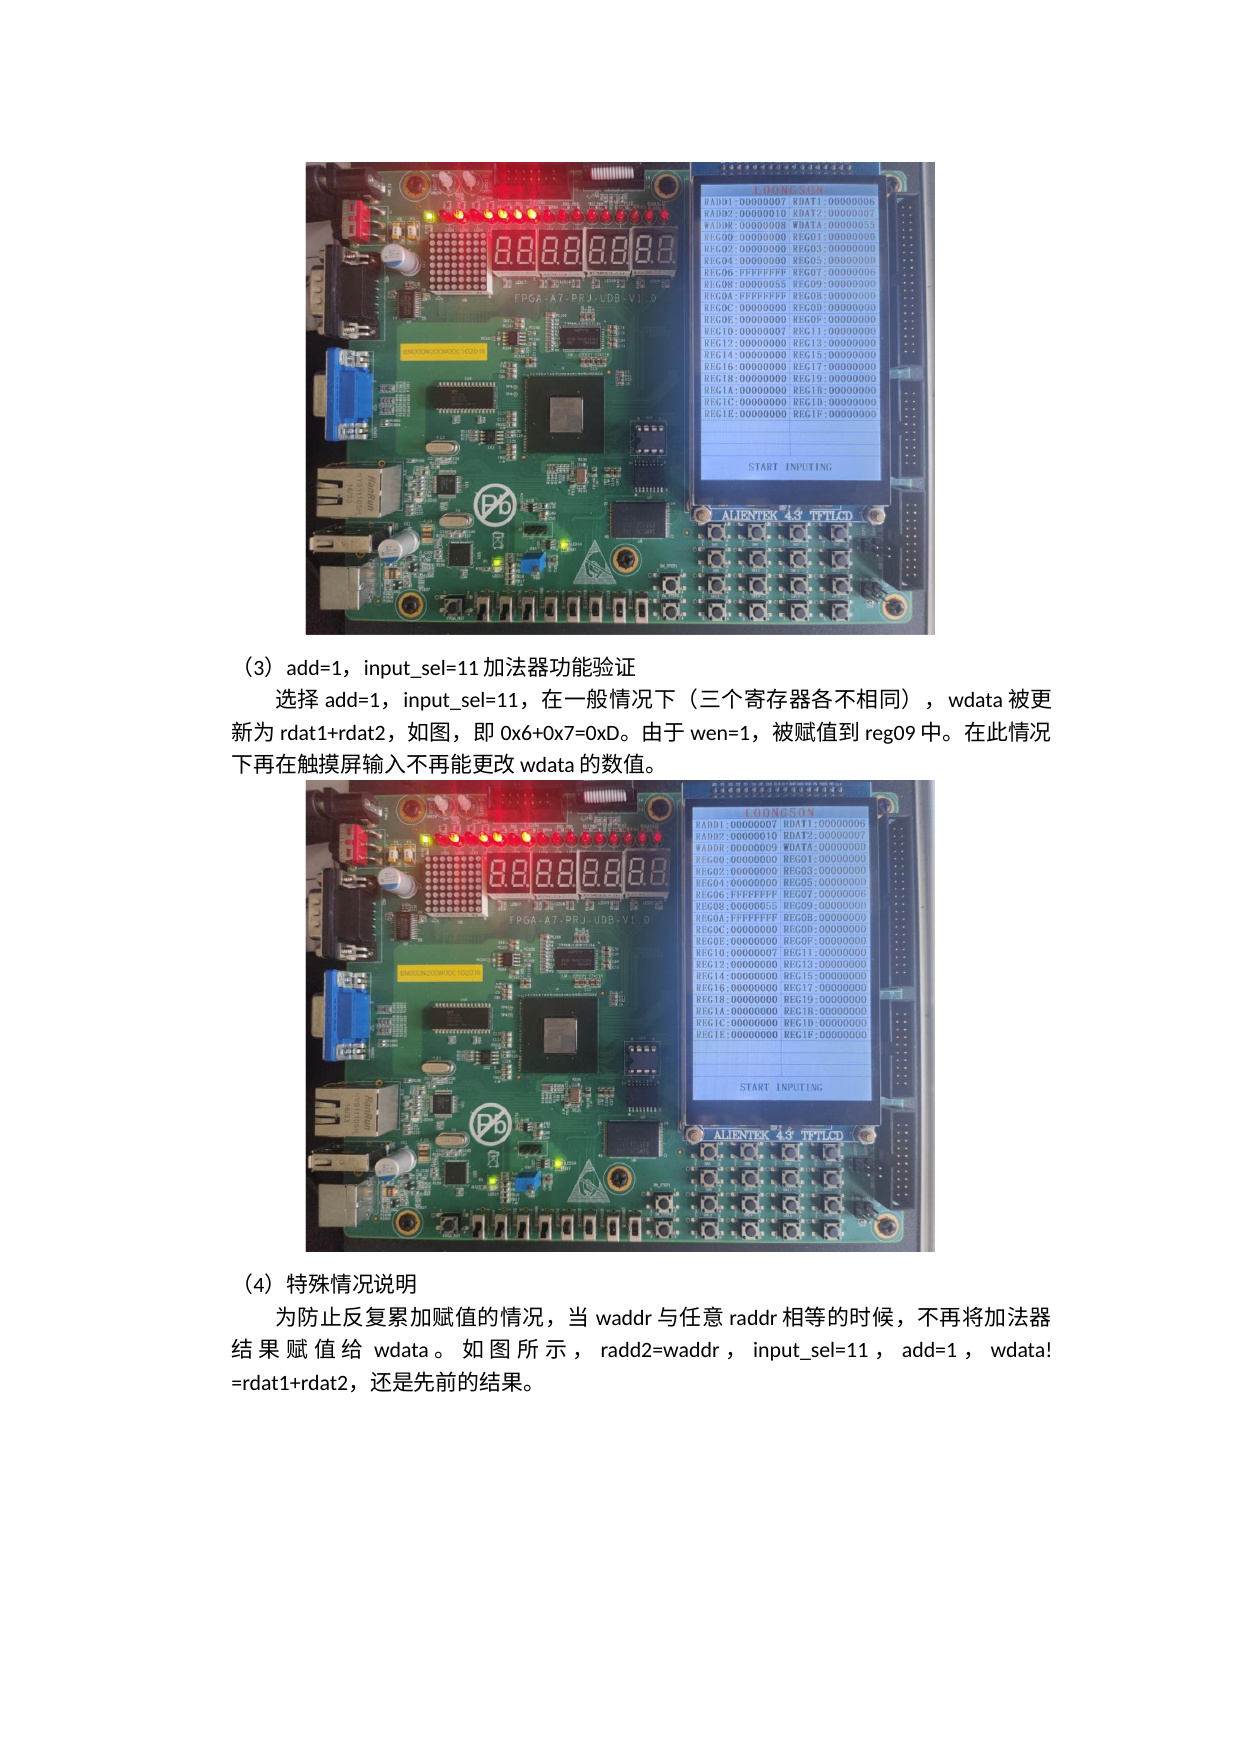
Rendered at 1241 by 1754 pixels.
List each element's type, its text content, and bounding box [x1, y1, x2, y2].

list 选择add=1，input_sel=11，在一般情况下（三个寄存器各不相同），wdata被更新为rdat1+rdat2，如图，即0x6+0x7=0xD。由于wen=1，被赋值到reg09中。在此情况下再在触摸屏输入不再能更改wdata的数值。 [231, 682, 1053, 779]
list （4）特殊情况说明 [187, 1267, 1053, 1299]
list 为防止反复累加赋值的情况，当waddr与任意raddr相等的时候，不再将加法器结果赋值给wdata。如图所示，radd2=waddr，input_sel=11，add=1，wdata!=rdat1+rdat2，还是先前的结果。 [231, 1299, 1053, 1397]
picture [306, 162, 935, 634]
list （3）add=1，input_sel=11加法器功能验证 [187, 649, 1053, 682]
picture [306, 780, 934, 1252]
